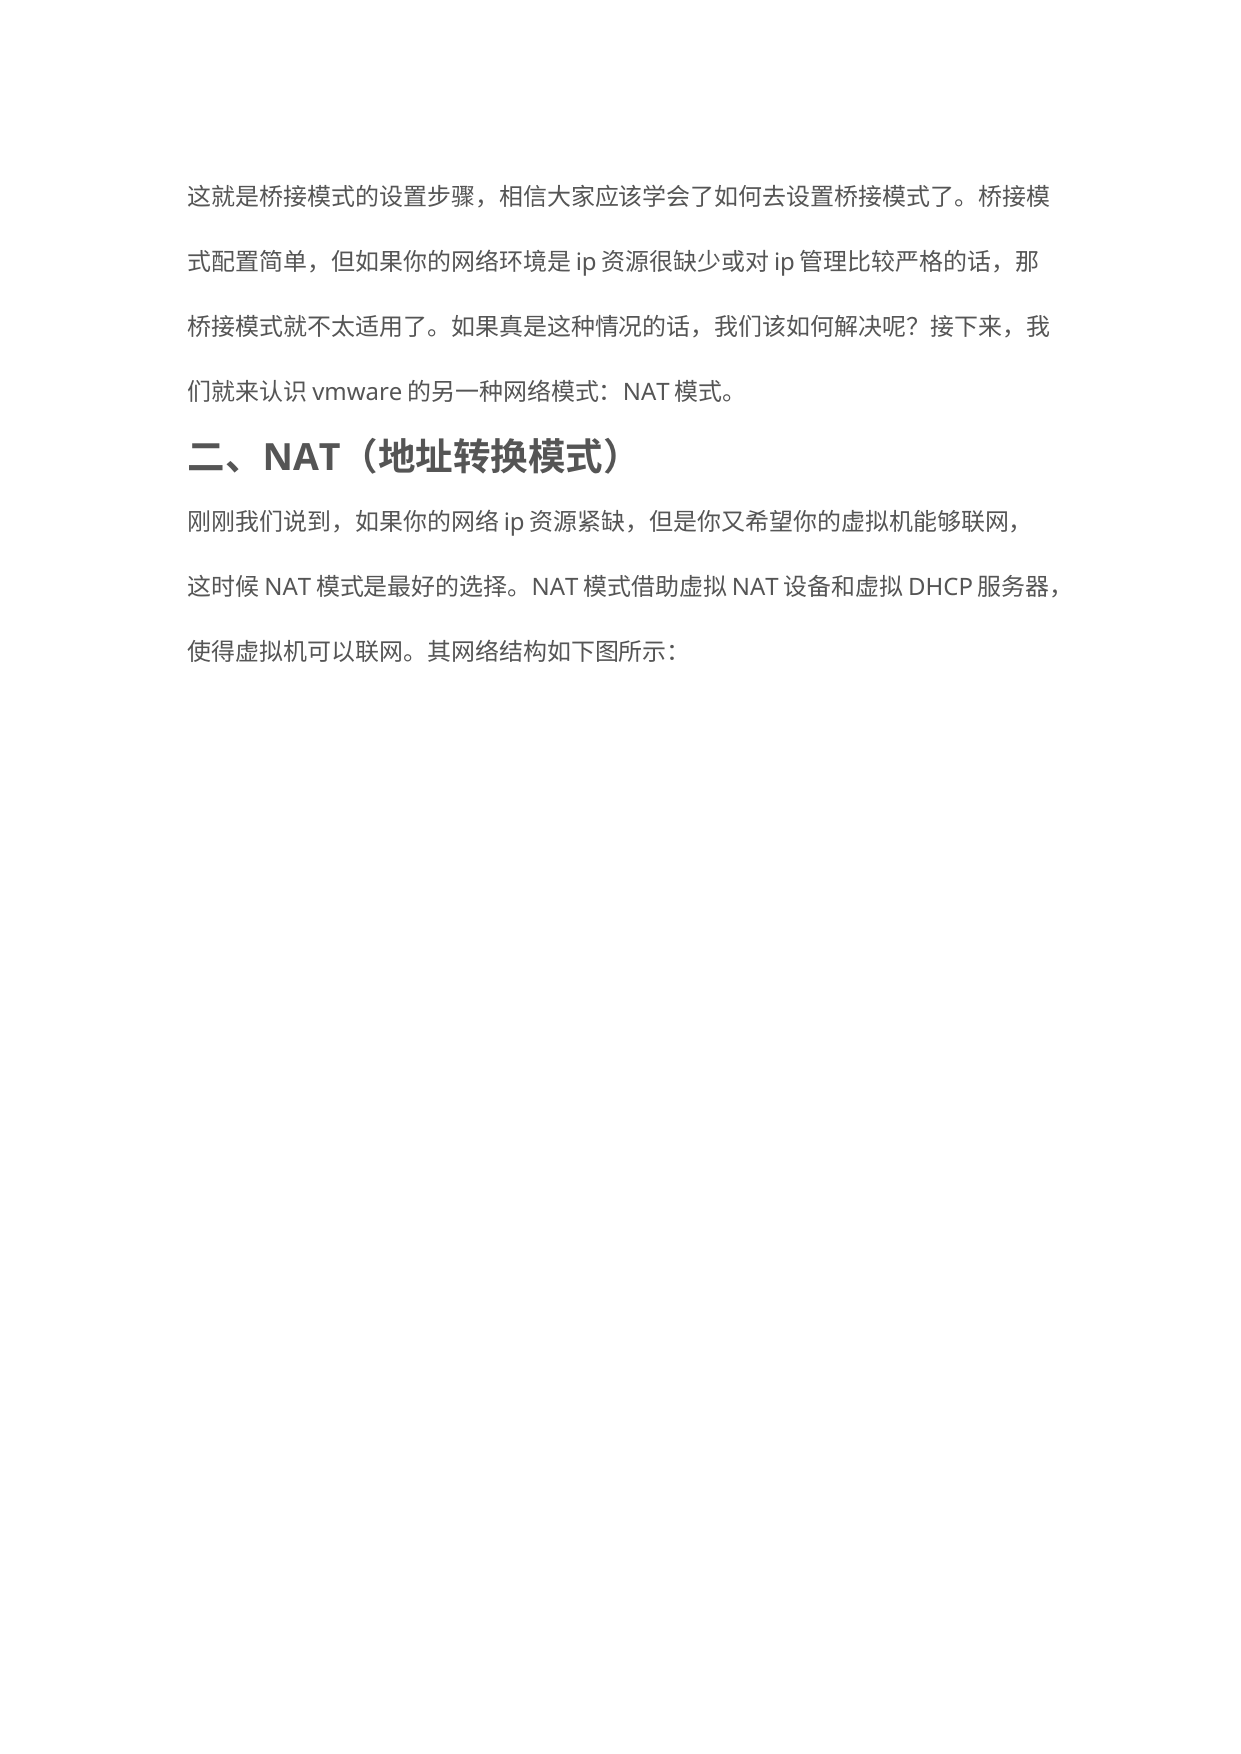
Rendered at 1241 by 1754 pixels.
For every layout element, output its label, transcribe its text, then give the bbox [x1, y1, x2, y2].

text 二、NAT（地址转换模式） [187, 422, 1053, 487]
text 这就是桥接模式的设置步骤，相信大家应该学会了如何去设置桥接模式了。桥接模式配置简单，但如果你的网络环境是ip资源很缺少或对ip管理比较严格的话，那桥接模式就不太适用了。如果真是这种情况的话，我们该如何解决呢？接下来，我们就来认识vmware的另一种网络模式：NAT模式。 [187, 162, 1053, 422]
text 刚刚我们说到，如果你的网络ip资源紧缺，但是你又希望你的虚拟机能够联网，这时候NAT模式是最好的选择。NAT模式借助虚拟NAT设备和虚拟DHCP服务器，使得虚拟机可以联网。其网络结构如下图所示： [187, 487, 1053, 682]
